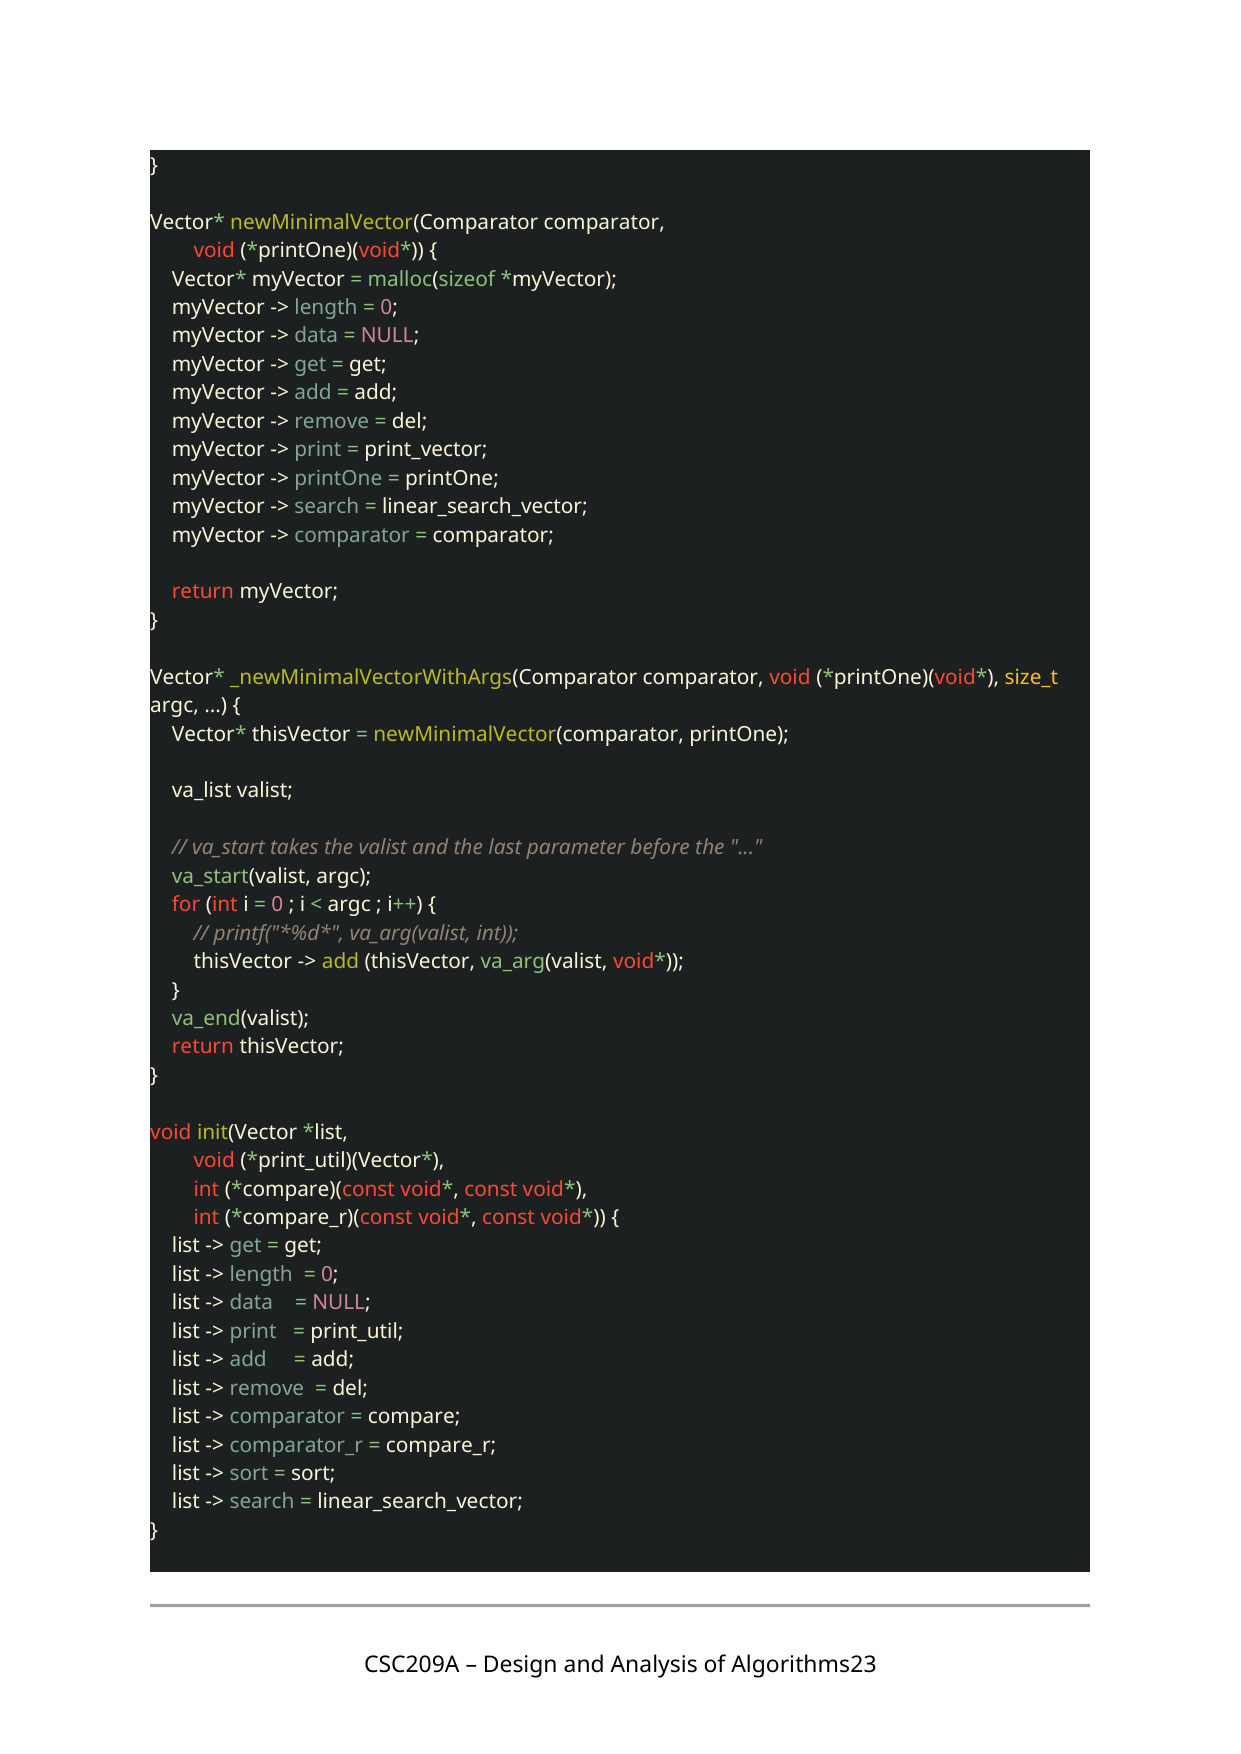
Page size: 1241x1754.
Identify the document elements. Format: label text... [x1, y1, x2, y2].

text list -> print = print_util; [150, 1316, 1090, 1344]
text return thisVector; [150, 1032, 1090, 1060]
text int (*compare_r)(const void*, const void*)) { [150, 1202, 1090, 1231]
text int (*compare)(const void*, const void*), [150, 1174, 1090, 1202]
text myVector -> print = print_vector; [150, 434, 1090, 463]
text } [150, 150, 1090, 178]
text } [150, 605, 1090, 633]
text void init(Vector *list, [150, 1117, 1090, 1145]
text myVector -> printOne = printOne; [150, 463, 1090, 491]
text myVector -> data = NULL; [150, 321, 1090, 349]
text myVector -> add = add; [150, 377, 1090, 406]
text thisVector -> add (thisVector, va_arg(valist, void*)); [150, 946, 1090, 975]
text myVector -> comparator = comparator; [150, 520, 1090, 548]
text myVector -> get = get; [150, 349, 1090, 377]
text return myVector; [150, 577, 1090, 605]
text } [150, 1515, 1090, 1543]
text list -> comparator = compare; [150, 1401, 1090, 1430]
text myVector -> search = linear_search_vector; [150, 491, 1090, 520]
text } [150, 975, 1090, 1003]
text } [150, 1060, 1090, 1088]
text for (int i = 0 ; i < argc ; i++) { [150, 889, 1090, 918]
text myVector -> length = 0; [150, 292, 1090, 321]
text void (*printOne)(void*)) { [150, 235, 1090, 264]
text myVector -> remove = del; [150, 406, 1090, 434]
text // printf("*%d*", va_arg(valist, int)); [150, 918, 1090, 946]
text Vector* newMinimalVector(Comparator comparator, [150, 207, 1090, 235]
text list -> sort = sort; [150, 1458, 1090, 1487]
text // va_start takes the valist and the last parameter before the "..." [150, 832, 1090, 861]
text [150, 264, 1090, 292]
text va_end(valist); [150, 1003, 1090, 1032]
text list -> data = NULL; [150, 1287, 1090, 1316]
text va_list valist; [150, 776, 1090, 804]
text Vector* _newMinimalVectorWithArgs(Comparator comparator, void (*printOne)(void*), size_t argc, ...) { [150, 662, 1090, 719]
text Vector* thisVector = newMinimalVector(comparator, printOne); [150, 719, 1090, 747]
text va_start(valist, argc); [150, 861, 1090, 889]
text list -> get = get; [150, 1231, 1090, 1259]
text list -> comparator_r = compare_r; [150, 1430, 1090, 1458]
text void (*print_util)(Vector*), [150, 1145, 1090, 1174]
text list -> add = add; [150, 1344, 1090, 1373]
text list -> length = 0; [150, 1259, 1090, 1287]
text list -> search = linear_search_vector; [150, 1487, 1090, 1515]
text list -> remove = del; [150, 1373, 1090, 1401]
